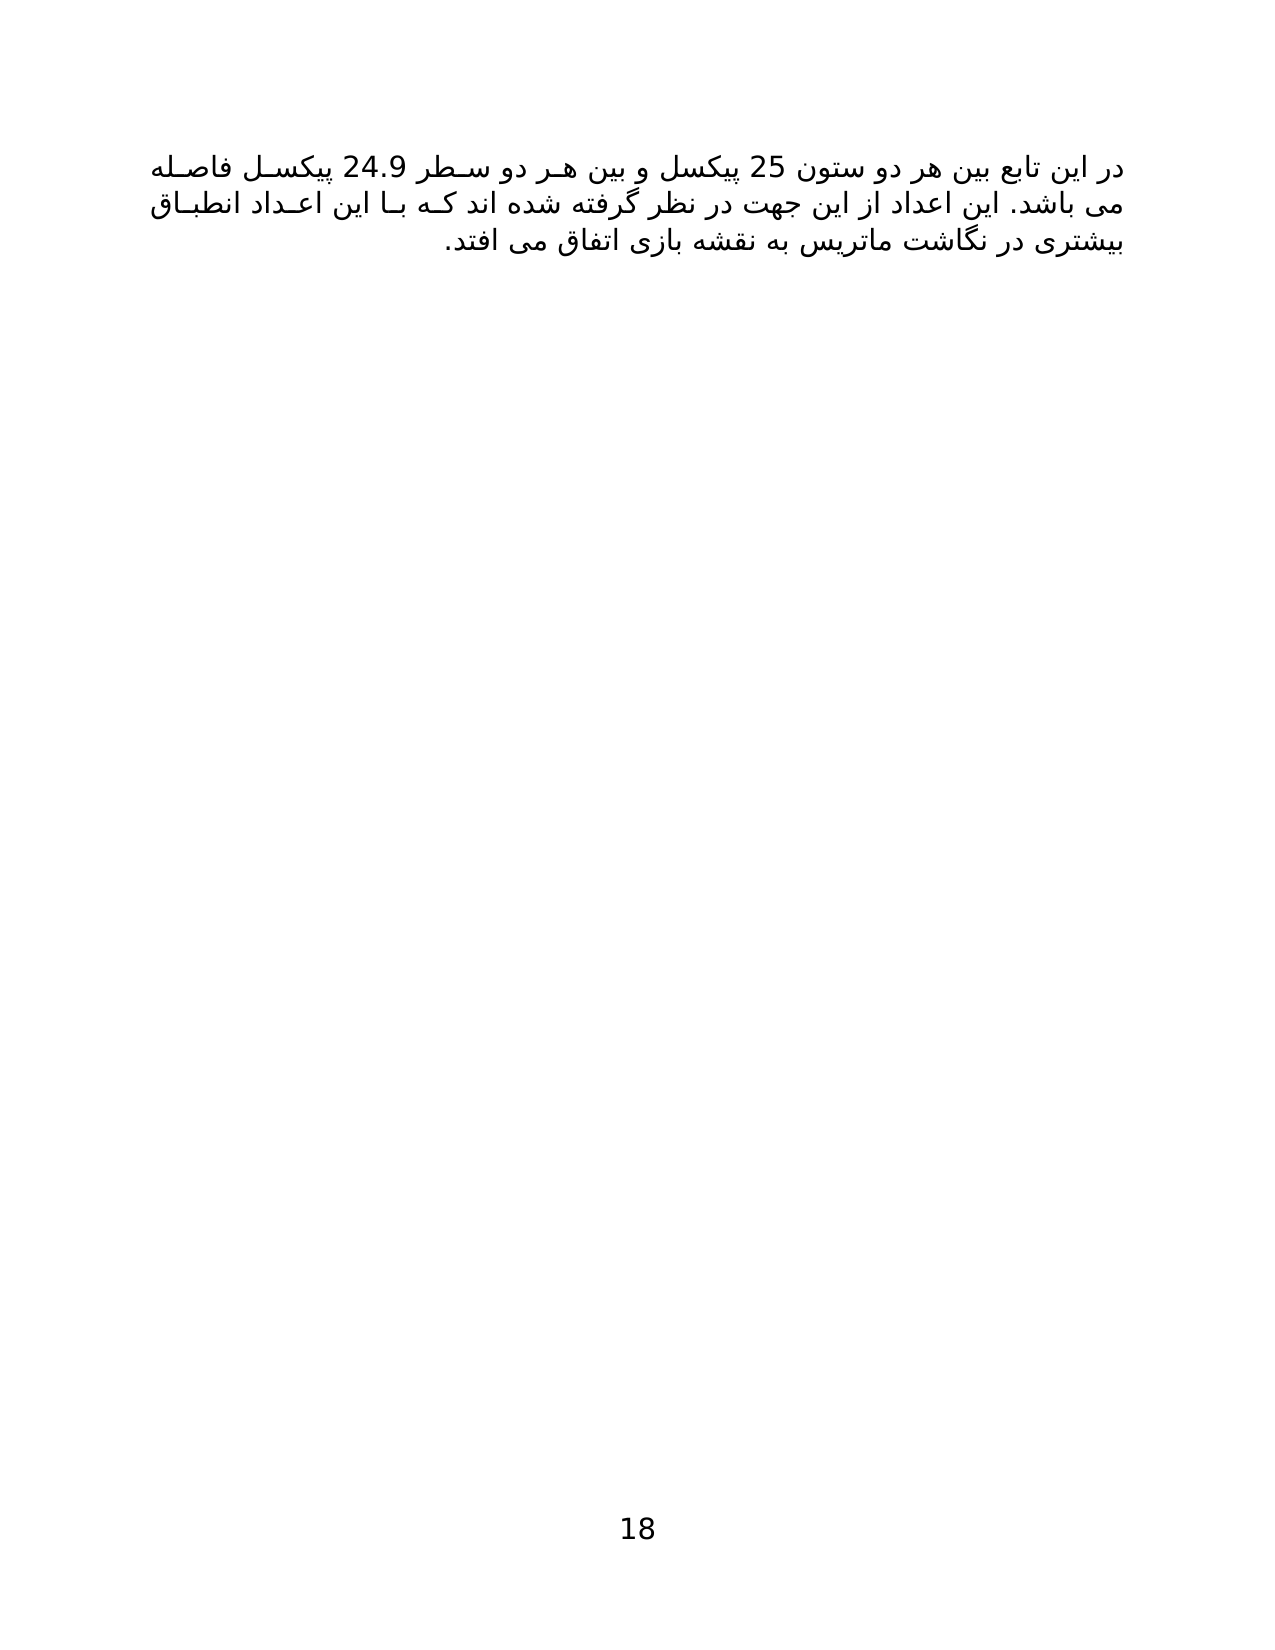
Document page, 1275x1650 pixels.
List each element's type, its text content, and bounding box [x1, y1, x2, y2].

text در این تابع بین هر دو ستون 25 پیکسل و بین هر دو سطر 24.9 پیکسل فاصله می باشد. این اعداد از این جهت در نظر گرفته شده اند که با این اعداد انطباق بیشتری در نگاشت ماتریس به نقشه بازی اتفاق می افتد. [150, 150, 1125, 257]
